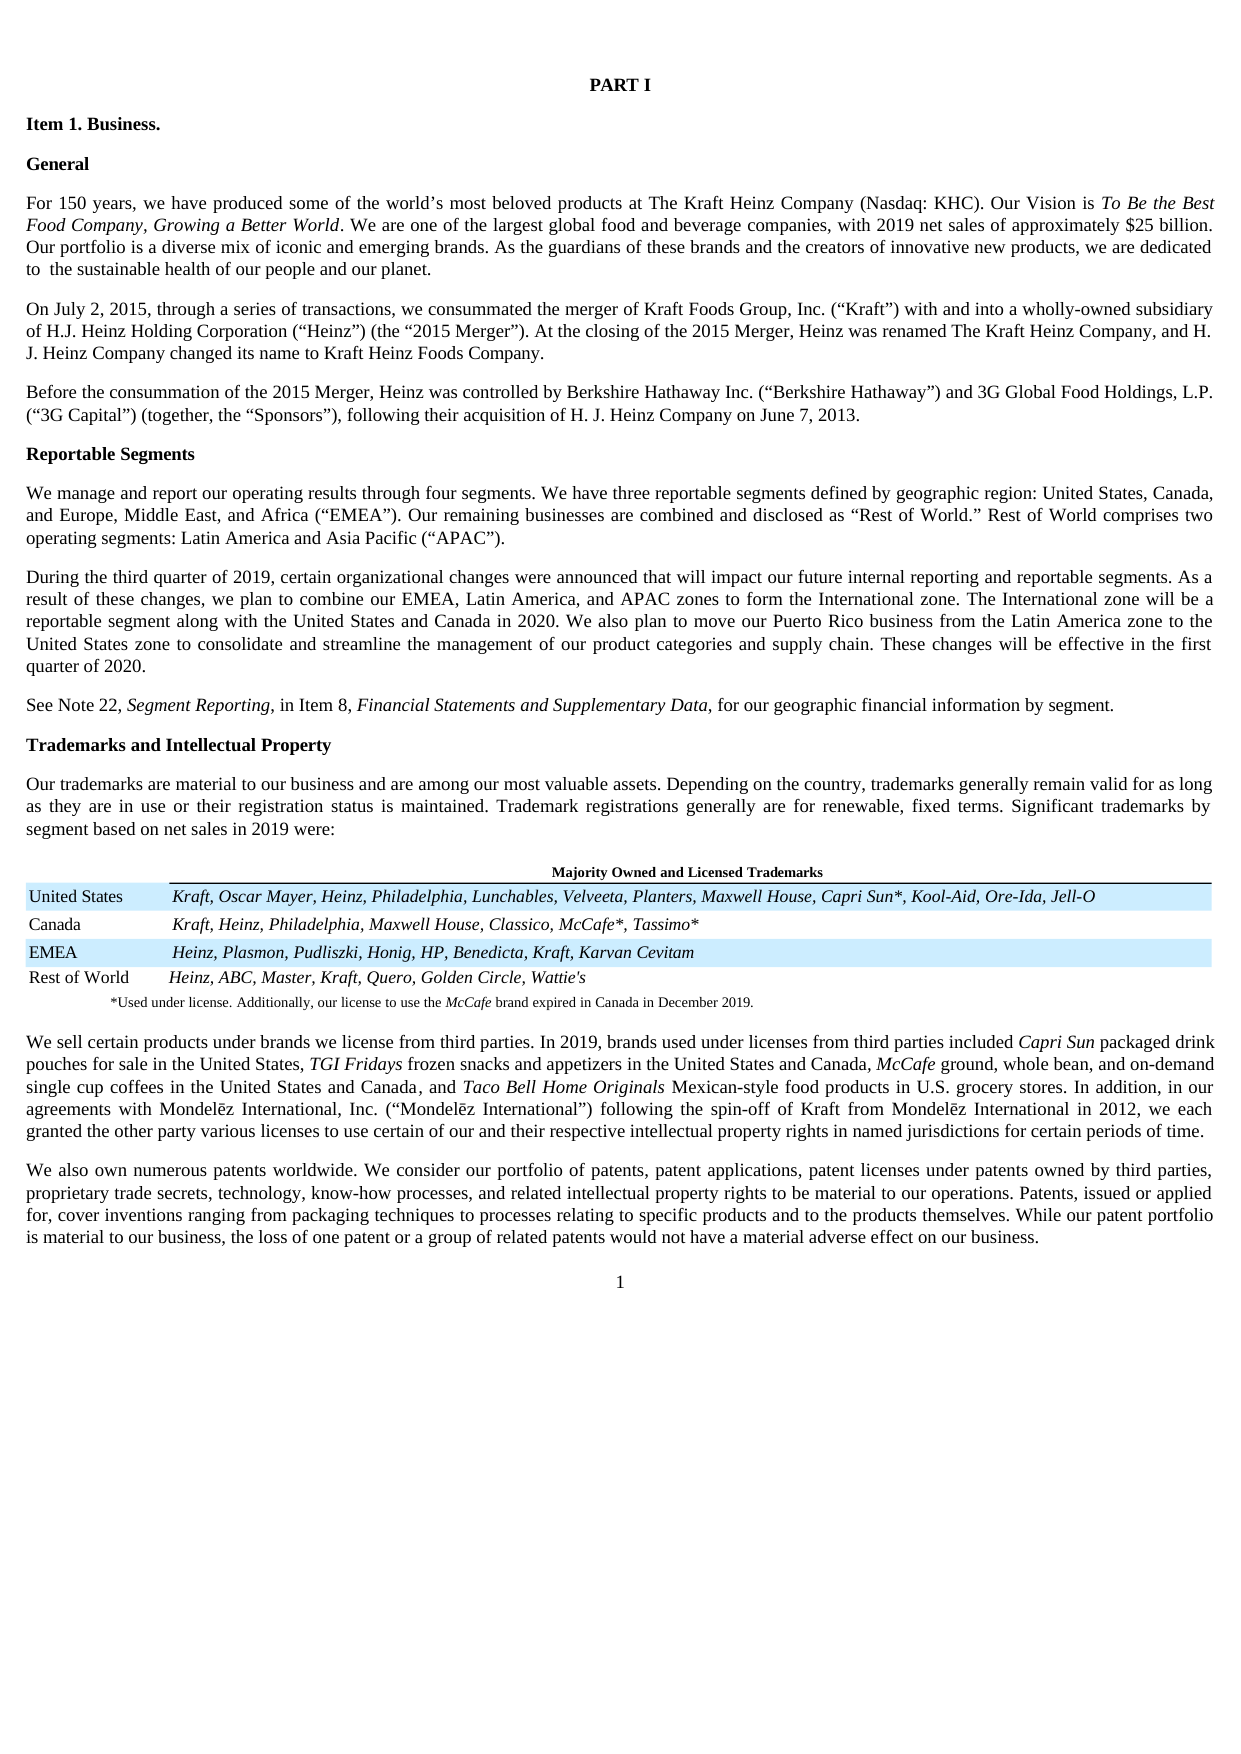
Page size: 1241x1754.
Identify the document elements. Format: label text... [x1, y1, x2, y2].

text *Used under license. Additionally, our license to use the McCafe brand expired in Canada in December 2019. [110, 994, 1230, 1011]
text On July 2, 2015, through a series of transactions, we consummated the merger of Kraft Foods Group, Inc. (“Kraft”) with and into a wholly-owned subsidiary of H.J. Heinz Holding Corporation (“Heinz”) (the “2015 Merger”). At the closing of the 2015 Merger, Heinz was renamed The Kraft Heinz Company, and H. [26, 297, 1215, 341]
text Canada Kraft, Heinz, Philadelphia, Maxwell House, Classico, McCafe*, Tassimo* [29, 883, 1230, 934]
text Item 1. Business. General [26, 113, 219, 174]
text See Note 22, Segment Reporting, in Item 8, Financial Statements and Supplementary Data, for our geographic financial information by segment. [26, 694, 1230, 716]
subtitle PART I [11, 74, 1230, 96]
text We sell certain products under brands we license from third parties. In 2019, brands used under licenses from third parties included Capri Sun packaged drink pouches for sale in the United States, TGI Fridays frozen snacks and appetizers in the United States and Canada, McCafe ground, whole bean, and on-demand single cup coffees in the United States and Canada, and Taco Bell Home Originals Mexican-style food products in U.S. grocery stores. In addition, in our agreements with Mondelēz International, Inc. (“Mondelēz International”) following the spin-off of Kraft from Mondelēz International in 2012, we each granted the other party various licenses to use certain of our and their respective intellectual property rights in named jurisdictions for certain periods of time. [26, 1031, 1215, 1141]
text We also own numerous patents worldwide. We consider our portfolio of patents, patent applications, patent licenses under patents owned by third parties, proprietary trade secrets, technology, know-how processes, and related intellectual property rights to be material to our operations. Patents, issued or applied for, cover inventions ranging from packaging techniques to processes relating to specific products and to the products themselves. While our patent portfolio is material to our business, the loss of one patent or a group of related patents would not have a material adverse effect on our business. [26, 1159, 1215, 1247]
text We manage and report our operating results through four segments. We have three reportable segments defined by geographic region: United States, Canada, and Europe, Middle East, and Africa (“EMEA”). Our remaining businesses are combined and disclosed as “Rest of World.” Rest of World comprises two operating segments: Latin America and Asia Pacific (“APAC”). [26, 482, 1215, 548]
text Rest of World Heinz, ABC, Master, Kraft, Quero, Golden Circle, Wattie's [29, 967, 1230, 988]
text Before the consummation of the 2015 Merger, Heinz was controlled by Berkshire Hathaway Inc. (“Berkshire Hathaway”) and 3G Global Food Holdings, L.P. (“3G Capital”) (together, the “Sponsors”), following their acquisition of H. J. Heinz Company on June 7, 2013. [26, 381, 1215, 425]
text J. Heinz Company changed its name to Kraft Heinz Foods Company. [26, 342, 1230, 363]
text Our trademarks are material to our business and are among our most valuable assets. Depending on the country, trademarks generally remain valid for as long as they are in use or their registration status is maintained. Trademark registrations generally are for renewable, fixed terms. Significant trademarks by segment based on net sales in 2019 were: [26, 773, 1214, 839]
text Majority Owned and Licensed Trademarks [552, 863, 1230, 880]
text 1 [11, 1271, 1230, 1292]
subtitle Trademarks and Intellectual Property [26, 733, 1230, 755]
text During the third quarter of 2019, certain organizational changes were announced that will impact our future internal reporting and reportable segments. As a result of these changes, we plan to combine our EMEA, Latin America, and APAC zones to form the International zone. The International zone will be a reportable segment along with the United States and Canada in 2020. We also plan to move our Puerto Rico business from the Latin America zone to the United States zone to consolidate and streamline the management of our product categories and supply chain. These changes will be effective in the first quarter of 2020. [26, 566, 1215, 676]
text For 150 years, we have produced some of the world’s most beloved products at The Kraft Heinz Company (Nasdaq: KHC). Our Vision is To Be the Best Food Company, Growing a Better World. We are one of the largest global food and beverage companies, with 2019 net sales of approximately $25 billion. Our portfolio is a diverse mix of iconic and emerging brands. As the guardians of these brands and the creators of innovative new products, we are dedicated to the sustainable health of our people and our planet. [26, 192, 1215, 280]
subtitle Reportable Segments [26, 443, 1230, 464]
